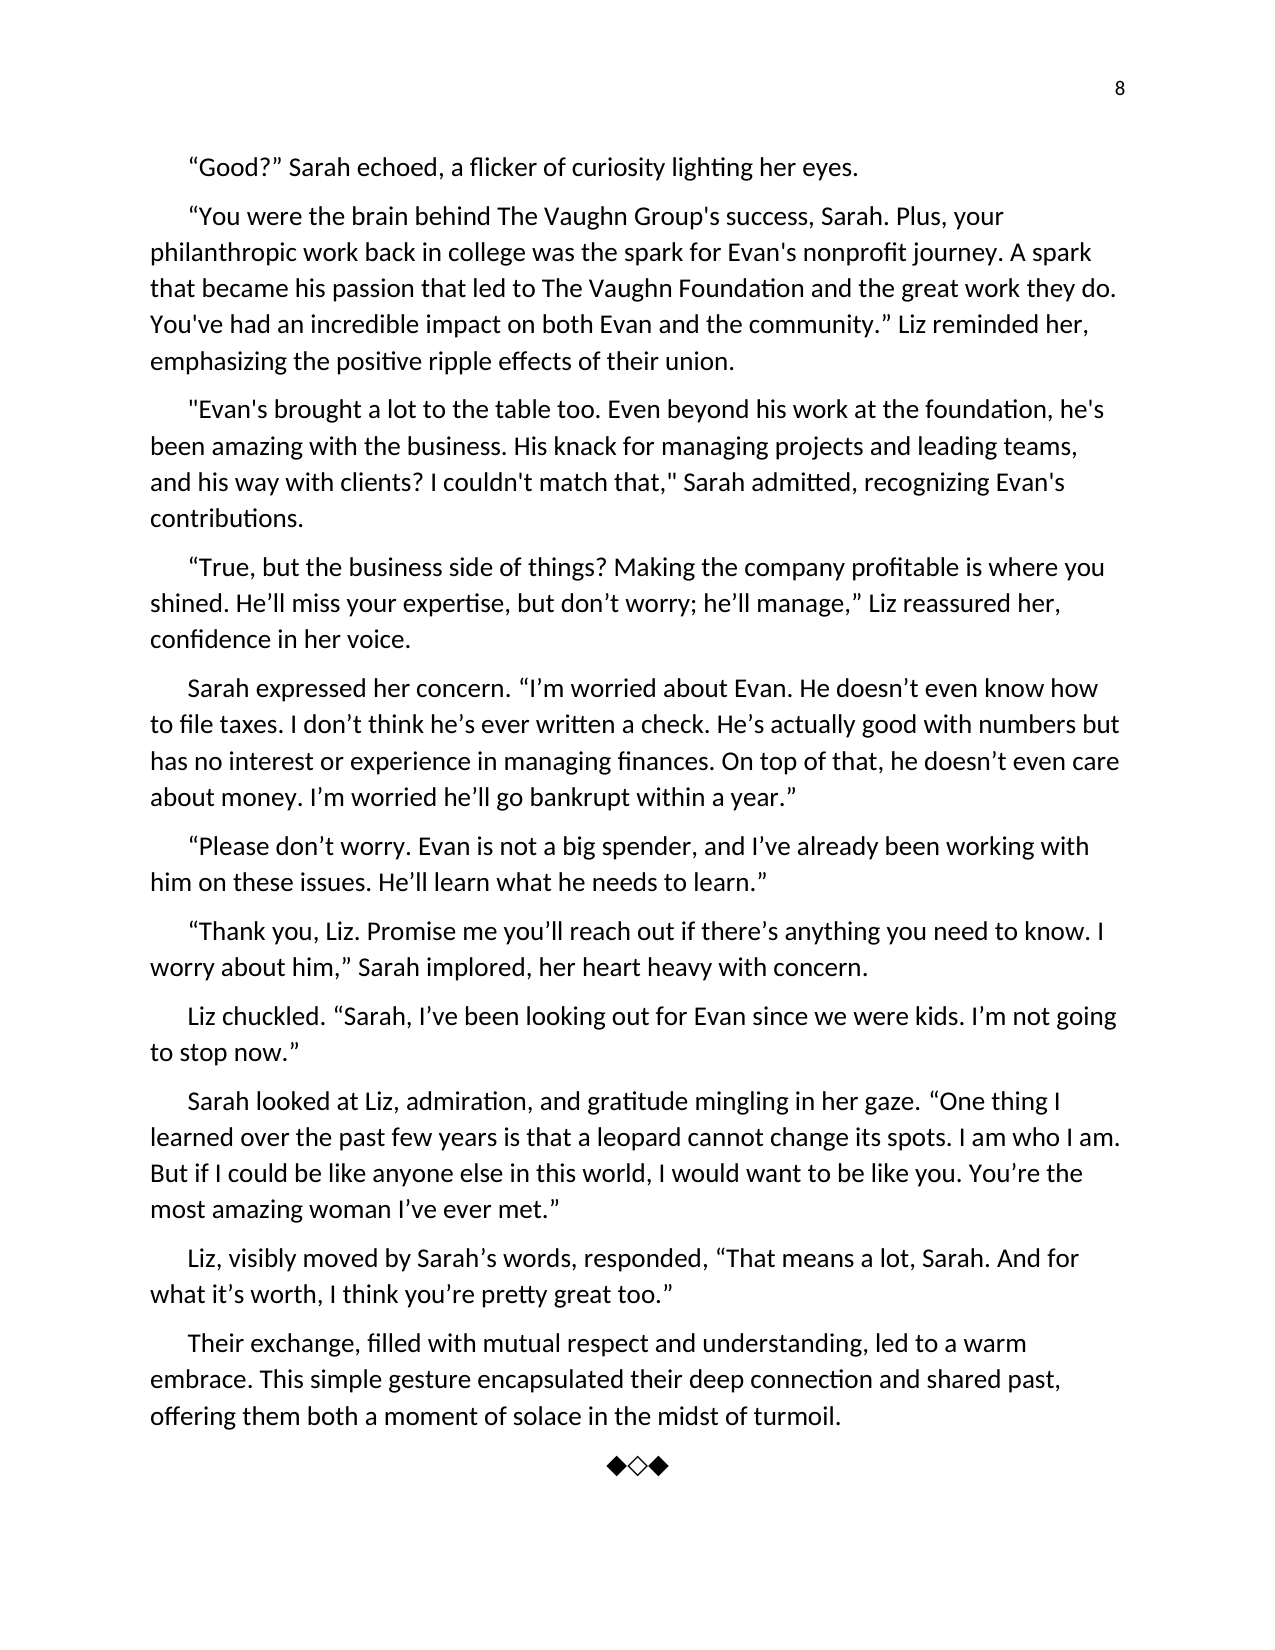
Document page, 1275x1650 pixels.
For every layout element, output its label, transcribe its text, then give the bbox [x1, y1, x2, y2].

text “Thank you, Liz. Promise me you’ll reach out if there’s anything you need to know. I worry about him,” Sarah implored, her heart heavy with concern. [150, 914, 1125, 983]
text ◆◇◆ [150, 1447, 1125, 1481]
text “Good?” Sarah echoed, a flicker of curiosity lighting her eyes. [150, 150, 1125, 183]
text “You were the brain behind The Vaughn Group's success, Sarah. Plus, your philanthropic work back in college was the spark for Evan's nonprofit journey. A spark that became his passion that led to The Vaughn Foundation and the great work they do. You've had an incredible impact on both Evan and the community.” Liz reminded her, emphasizing the positive ripple effects of their union. [150, 199, 1125, 377]
text Sarah looked at Liz, admiration, and gratitude mingling in her gaze. “One thing I learned over the past few years is that a leopard cannot change its spots. I am who I am. But if I could be like anyone else in this world, I would want to be like you. You’re the most amazing woman I’ve ever met.” [150, 1084, 1125, 1226]
text Liz chuckled. “Sarah, I’ve been looking out for Evan since we were kids. I’m not going to stop now.” [150, 999, 1125, 1068]
text Liz, visibly moved by Sarah’s words, responded, “That means a lot, Sarah. And for what it’s worth, I think you’re pretty great too.” [150, 1241, 1125, 1311]
text “True, but the business side of things? Making the company profitable is where you shined. He’ll miss your expertise, but don’t worry; he’ll manage,” Liz reassured her, confidence in her voice. [150, 550, 1125, 656]
text Sarah expressed her concern. “I’m worried about Evan. He doesn’t even know how to file taxes. I don’t think he’s ever written a check. He’s actually good with numbers but has no interest or experience in managing finances. On top of that, he doesn’t even care about money. I’m worried he’ll go bankrupt within a year.” [150, 671, 1125, 813]
text “Please don’t worry. Evan is not a big spender, and I’ve already been working with him on these issues. He’ll learn what he needs to learn.” [150, 829, 1125, 898]
text "Evan's brought a lot to the table too. Even beyond his work at the foundation, he's been amazing with the business. His knack for managing projects and leading teams, and his way with clients? I couldn't match that," Sarah admitted, recognizing Evan's contributions. [150, 392, 1125, 534]
text Their exchange, filled with mutual respect and understanding, led to a warm embrace. This simple gesture encapsulated their deep connection and shared past, offering them both a moment of solace in the midst of turmoil. [150, 1326, 1125, 1432]
